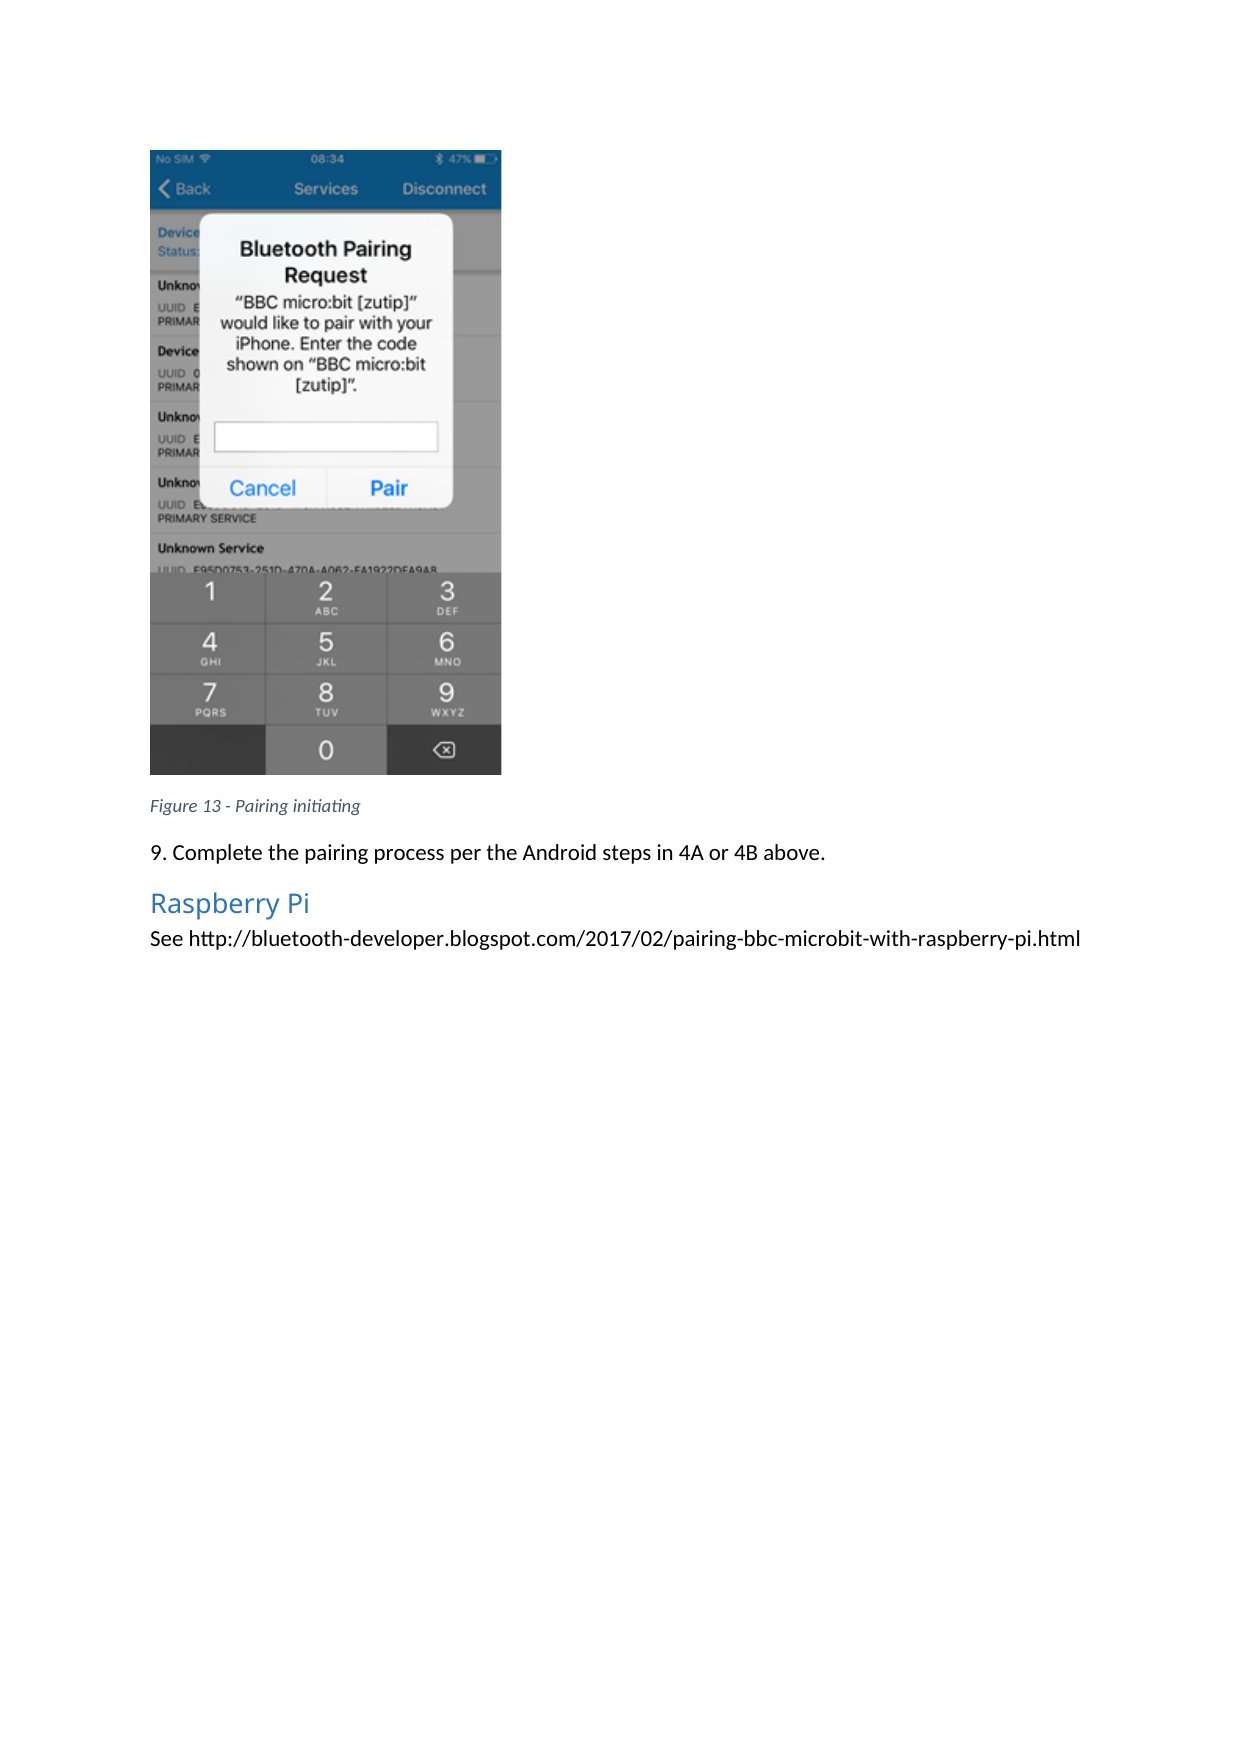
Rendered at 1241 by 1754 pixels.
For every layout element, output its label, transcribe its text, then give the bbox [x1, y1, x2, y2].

text 9. Complete the pairing process per the Android steps in 4A or 4B above. [150, 838, 1090, 866]
picture [150, 150, 502, 775]
text Figure 13 - Pairing initiating [150, 794, 1090, 817]
subtitle Raspberry Pi [150, 884, 1090, 921]
text See http://bluetooth-developer.blogspot.com/2017/02/pairing-bbc-microbit-with-raspberry-pi.html [150, 924, 1090, 952]
